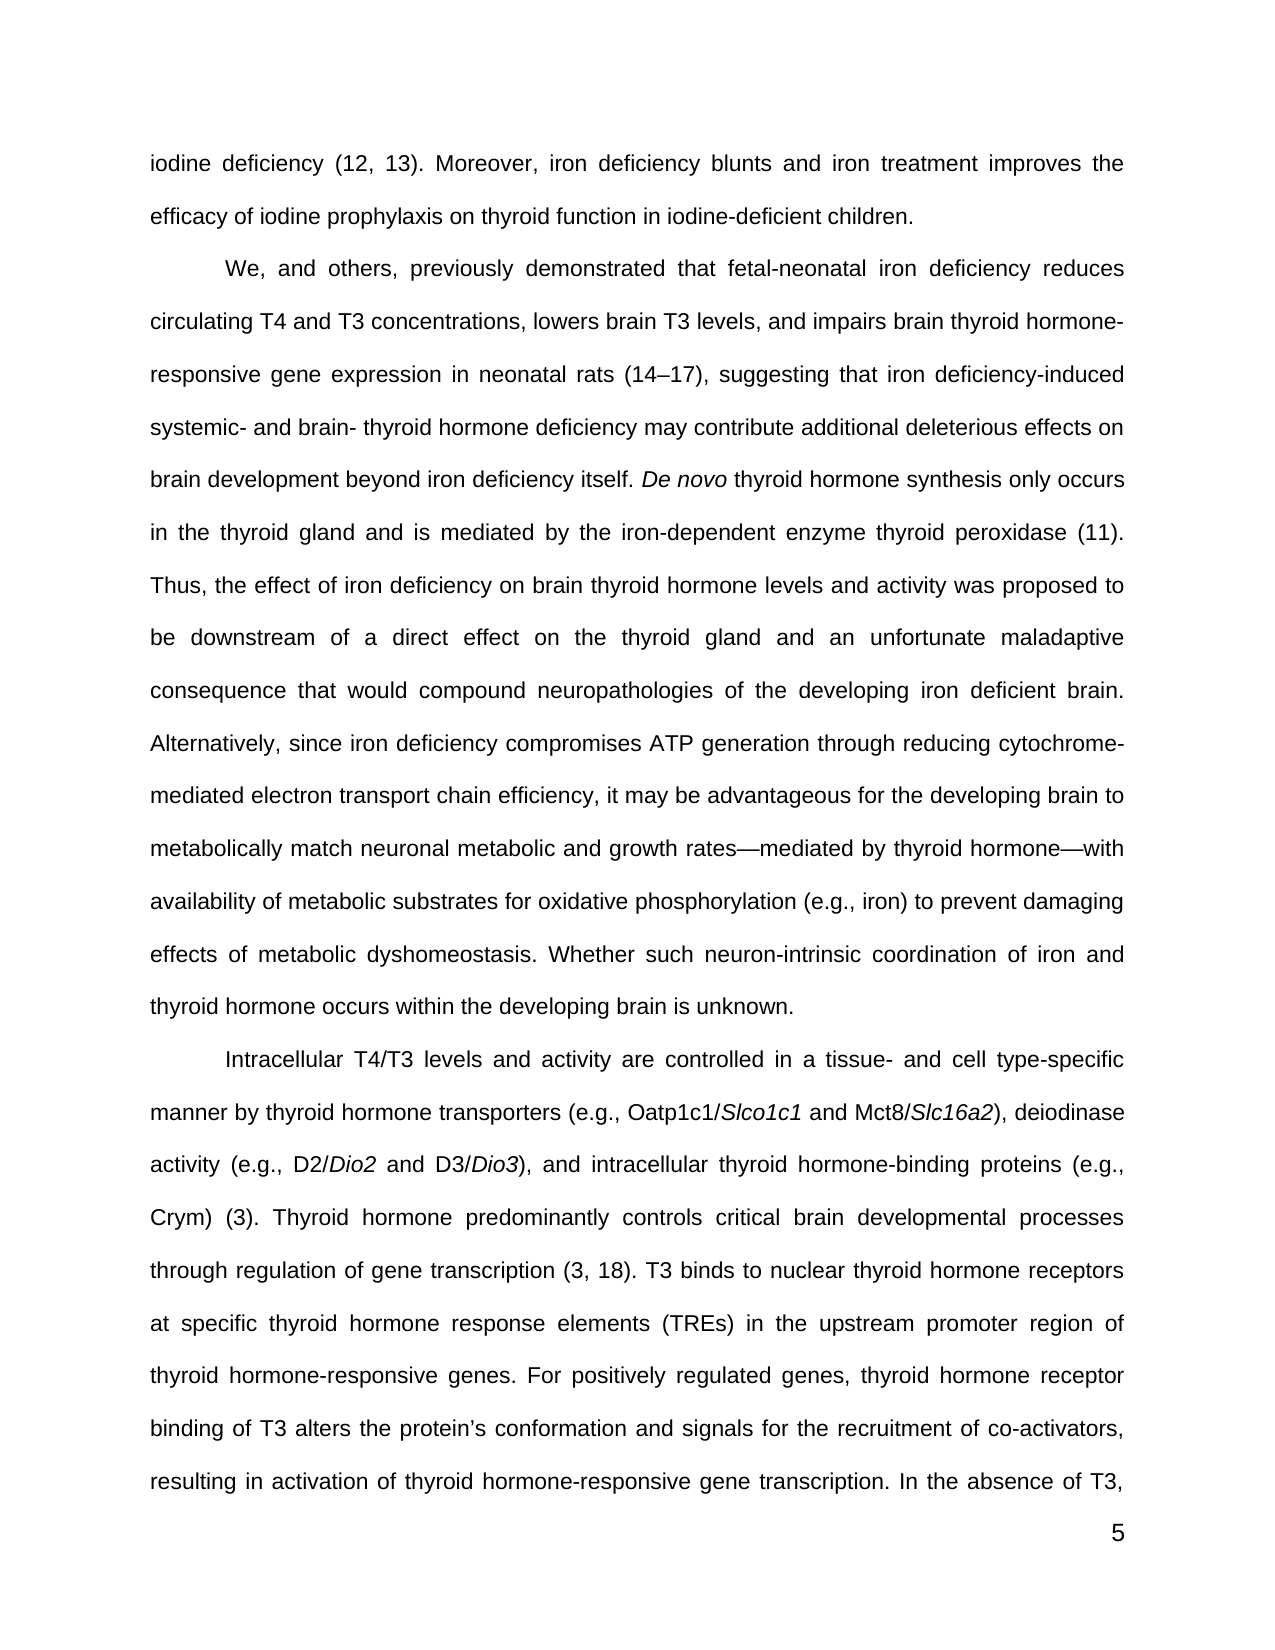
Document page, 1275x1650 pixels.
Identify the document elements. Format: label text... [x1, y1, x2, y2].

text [150, 1046, 1125, 1494]
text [150, 150, 1125, 229]
text We, and others, previously demonstrated that fetal-neonatal iron deficiency reduces circulating T4 and T3 concentrations, lowers brain T3 levels, and impairs brain thyroid hormone-responsive gene expression in neonatal rats (14–17), suggesting that iron deficiency-induced systemic- and brain- thyroid hormone deficiency may contribute additional deleterious effects on brain development beyond iron deficiency itself. De novo thyroid hormone synthesis only occurs in the thyroid gland and is mediated by the iron-dependent enzyme thyroid peroxidase (11). Thus, the effect of iron deficiency on brain thyroid hormone levels and activity was proposed to be downstream of a direct effect on the thyroid gland and an unfortunate maladaptive consequence that would compound neuropathologies of the developing iron deficient brain. Alternatively, since iron deficiency compromises ATP generation through reducing cytochrome-mediated electron transport chain efficiency, it may be advantageous for the developing brain to metabolically match neuronal metabolic and growth rates—mediated by thyroid hormone—with availability of metabolic substrates for oxidative phosphorylation (e.g., iron) to prevent damaging effects of metabolic dyshomeostasis. Whether such neuron-intrinsic coordination of iron and thyroid hormone occurs within the developing brain is unknown. [150, 255, 1125, 1020]
